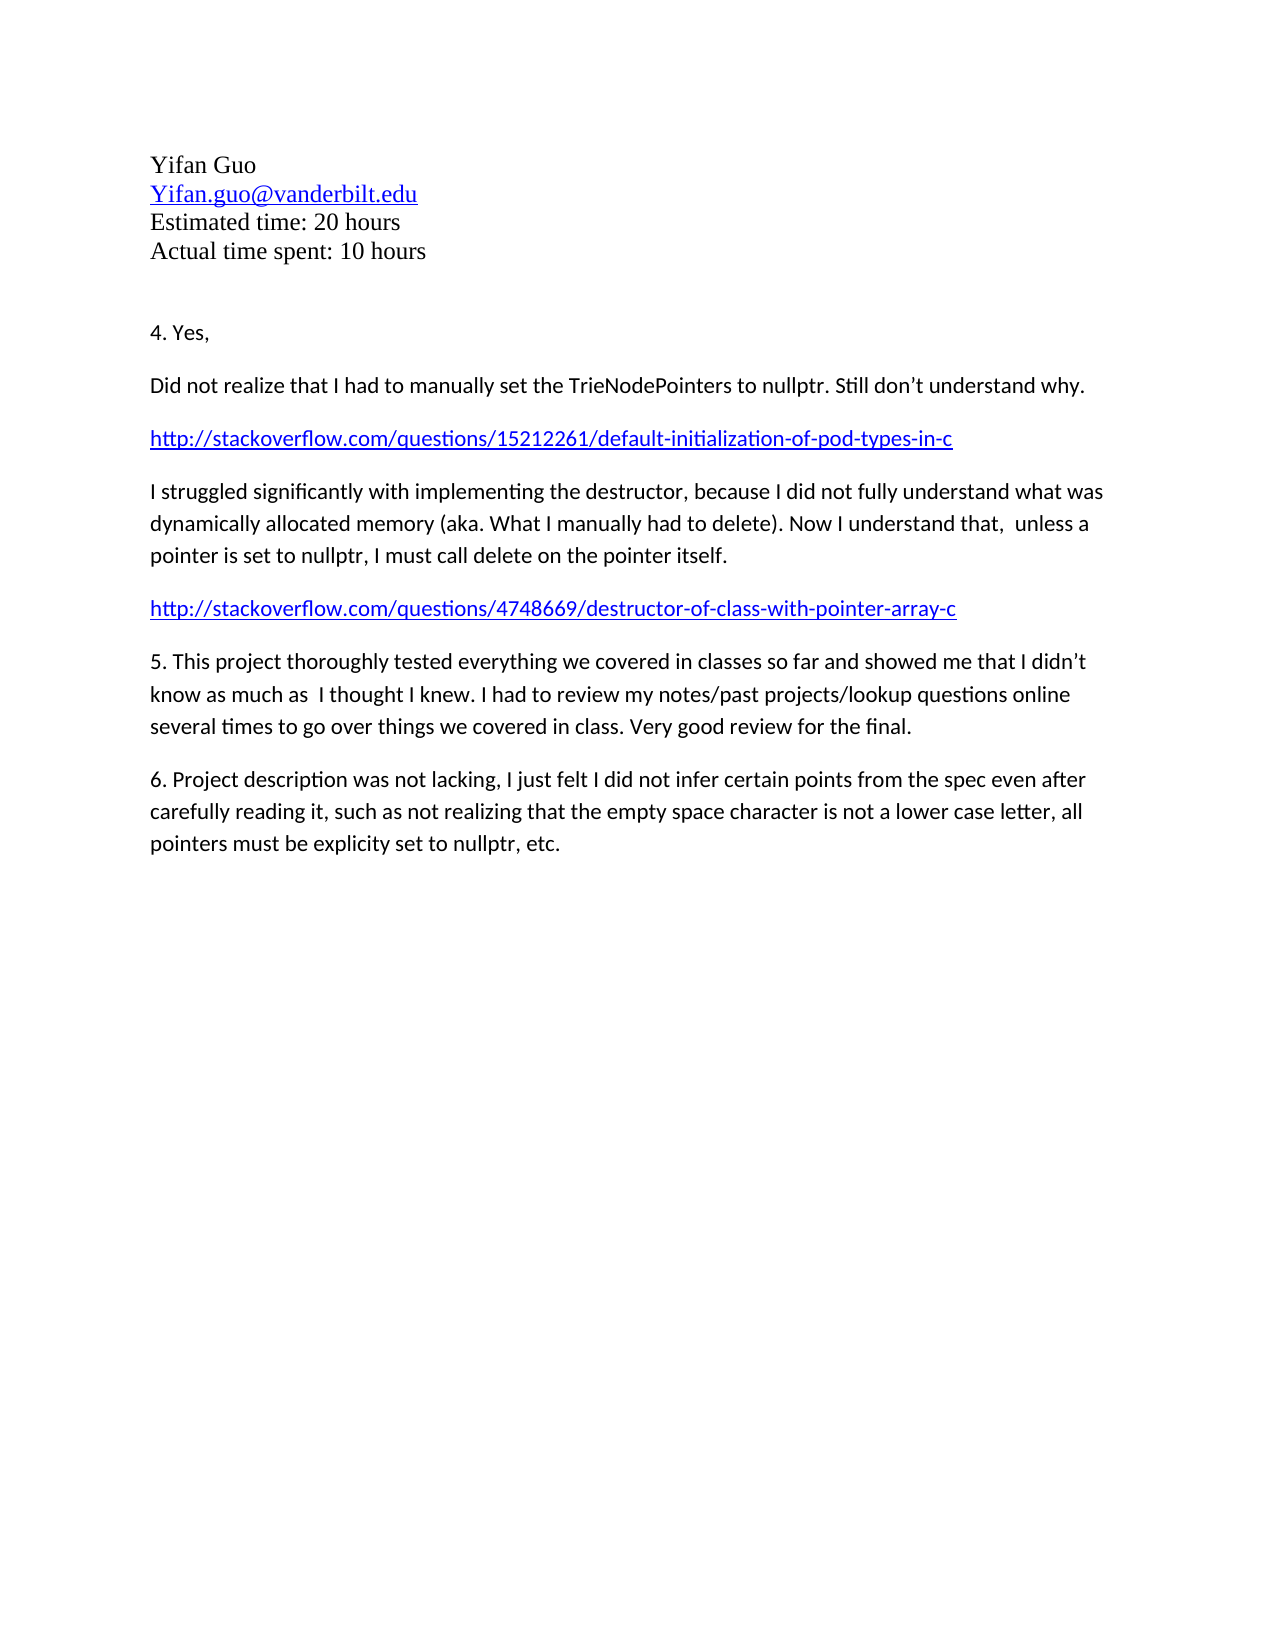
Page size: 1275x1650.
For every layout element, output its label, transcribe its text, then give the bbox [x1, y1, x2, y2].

text Yifan.guo@vanderbilt.edu [150, 179, 1125, 207]
text 4. Yes, [150, 318, 1125, 346]
text Yifan Guo [150, 150, 1125, 179]
text http://stackoverflow.com/questions/15212261/default-initialization-of-pod-types-in-c [150, 424, 1125, 452]
text Estimated time: 20 hours [150, 207, 1125, 236]
text http://stackoverflow.com/questions/4748669/destructor-of-class-with-pointer-array-c [150, 594, 1125, 622]
text 5. This project thoroughly tested everything we covered in classes so far and showed me that I didn’t know as much as I thought I knew. I had to review my notes/past projects/lookup questions online several times to go over things we covered in class. Very good review for the final. [150, 647, 1125, 740]
text I struggled significantly with implementing the destructor, because I did not fully understand what was dynamically allocated memory (aka. What I manually had to delete). Now I understand that, unless a pointer is set to nullptr, I must call delete on the pointer itself. [150, 477, 1125, 569]
text 6. Project description was not lacking, I just felt I did not infer certain points from the spec even after carefully reading it, such as not realizing that the empty space character is not a lower case letter, all pointers must be explicity set to nullptr, etc. [150, 765, 1125, 857]
text Actual time spent: 10 hours [150, 236, 1125, 265]
text Did not realize that I had to manually set the TrieNodePointers to nullptr. Still don’t understand why. [150, 371, 1125, 399]
